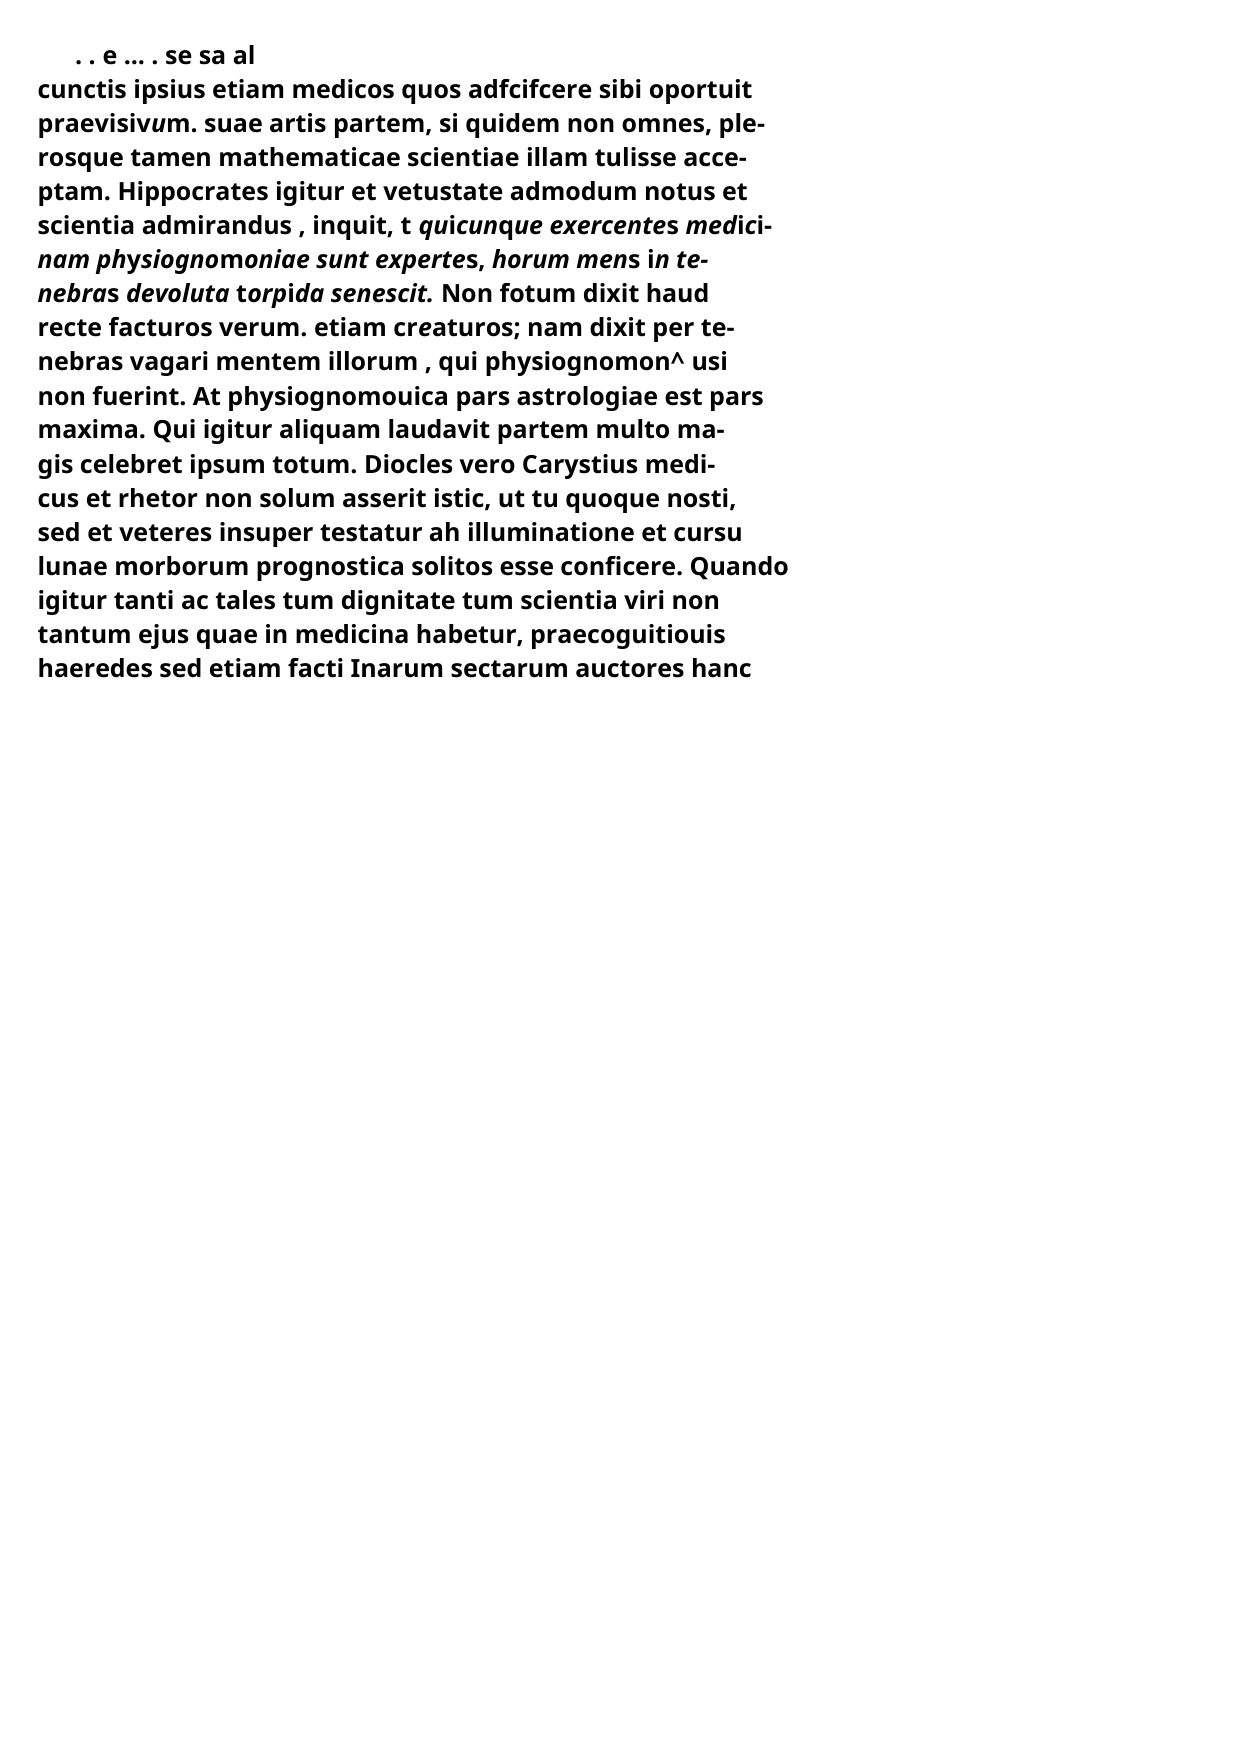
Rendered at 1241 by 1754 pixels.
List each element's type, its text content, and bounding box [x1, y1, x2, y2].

text . . e ... . se sa al cunctis ipsius etiam medicos quos adfcifcere sibi oportuit praevisivum. suae artis partem, si quidem non omnes, ple- rosque tamen mathematicae scientiae illam tulisse acce- ptam. Hippocrates igitur et vetustate admodum notus et scientia admirandus , inquit, t quicunque exercentes medici- nam physiognomoniae sunt expertes, horum mens in te- nebras devoluta torpida senescit. Non fotum dixit haud recte facturos verum. etiam creaturos; nam dixit per te- nebras vagari mentem illorum , qui physiognomon^ usi non fuerint. At physiognomouica pars astrologiae est pars maxima. Qui igitur aliquam laudavit partem multo ma- gis celebret ipsum totum. Diocles vero Carystius medi- cus et rhetor non solum asserit istic, ut tu quoque nosti, sed et veteres insuper testatur ah illuminatione et cursu lunae morborum prognostica solitos esse conficere. Quando igitur tanti ac tales tum dignitate tum scientia viri non tantum ejus quae in medicina habetur, praecoguitiouis haeredes sed etiam facti Inarum sectarum auctores hanc [37, 37, 1203, 685]
